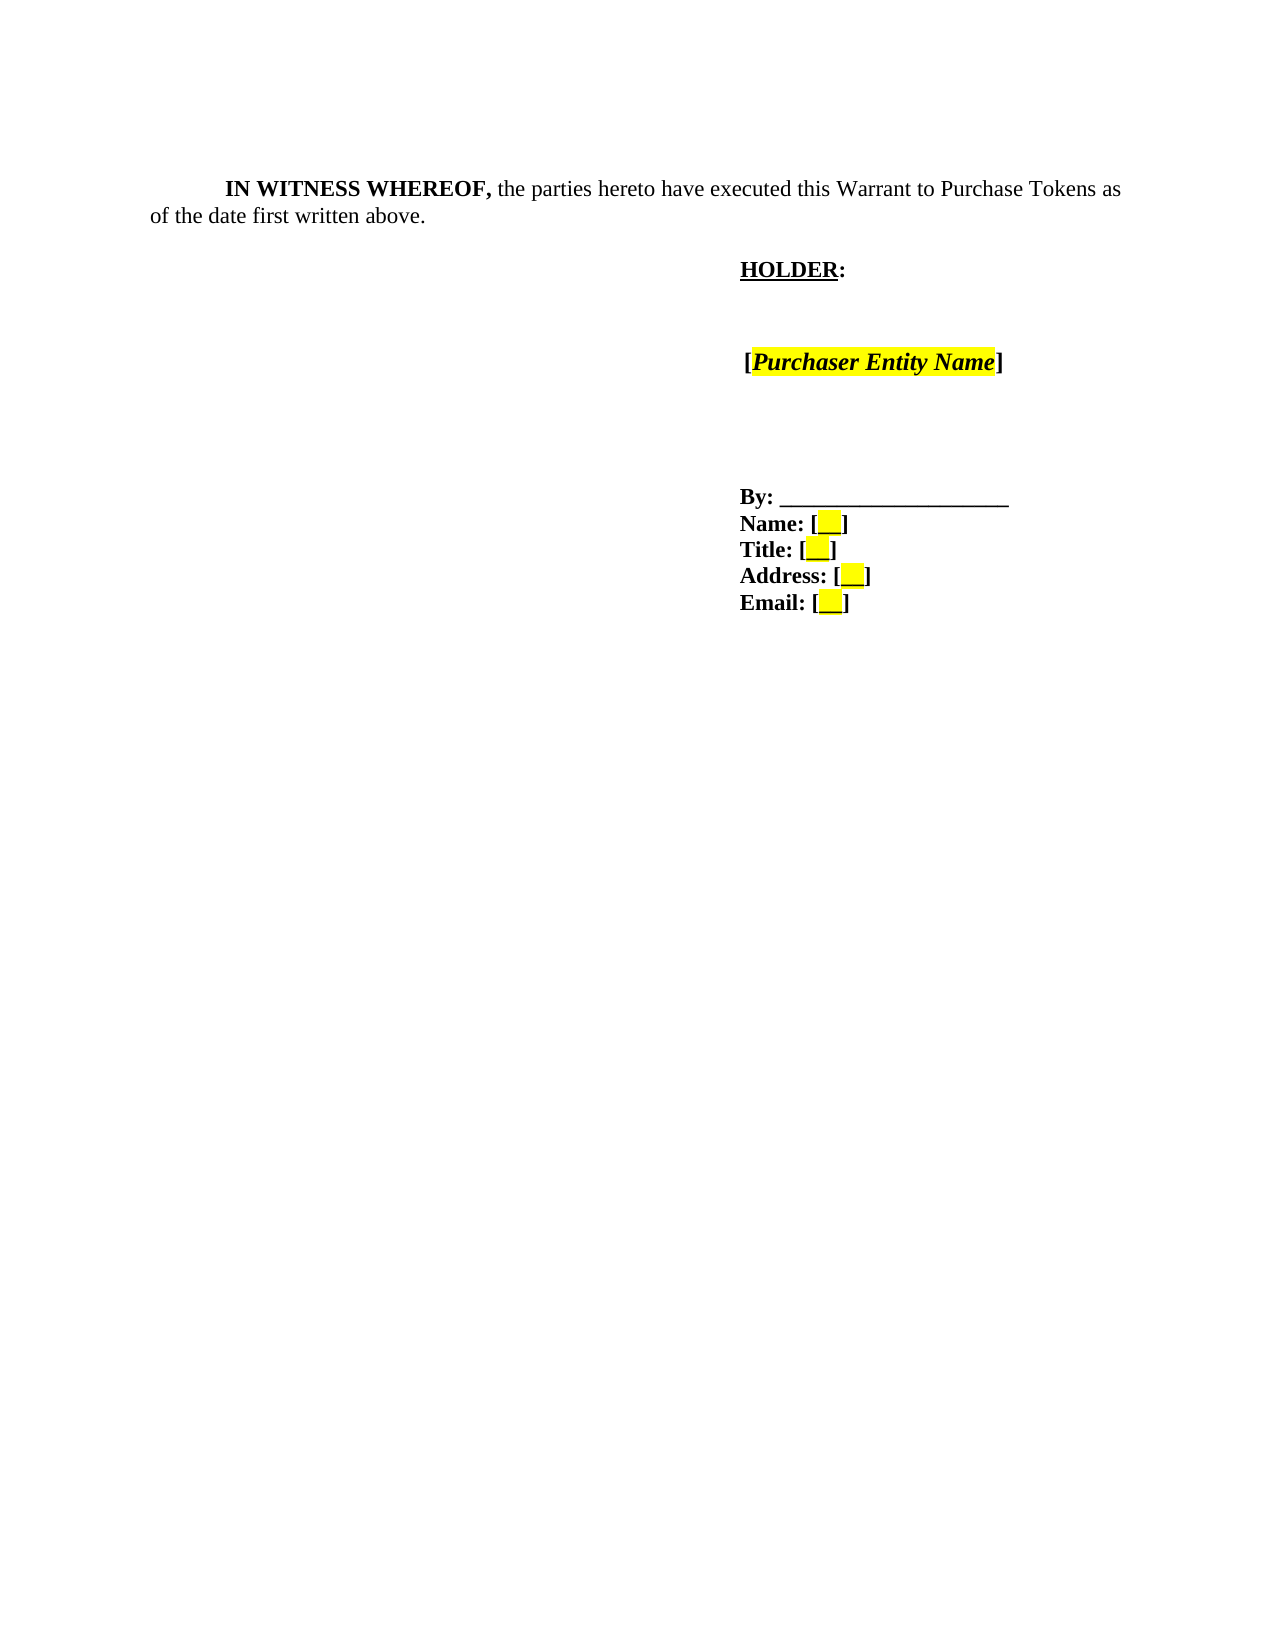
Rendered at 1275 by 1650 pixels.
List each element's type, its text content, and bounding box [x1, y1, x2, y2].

text IN WITNESS WHEREOF, the parties hereto have executed this Warrant to Purchase Tokens as of the date first written above. [150, 175, 1134, 228]
text [Purchaser Entity Name] [995, 347, 1252, 376]
text HOLDER: [561, 256, 1025, 282]
text By: ____________________ Name: [__] Title: [__] Address: [__] Email: [__] [739, 483, 1040, 615]
